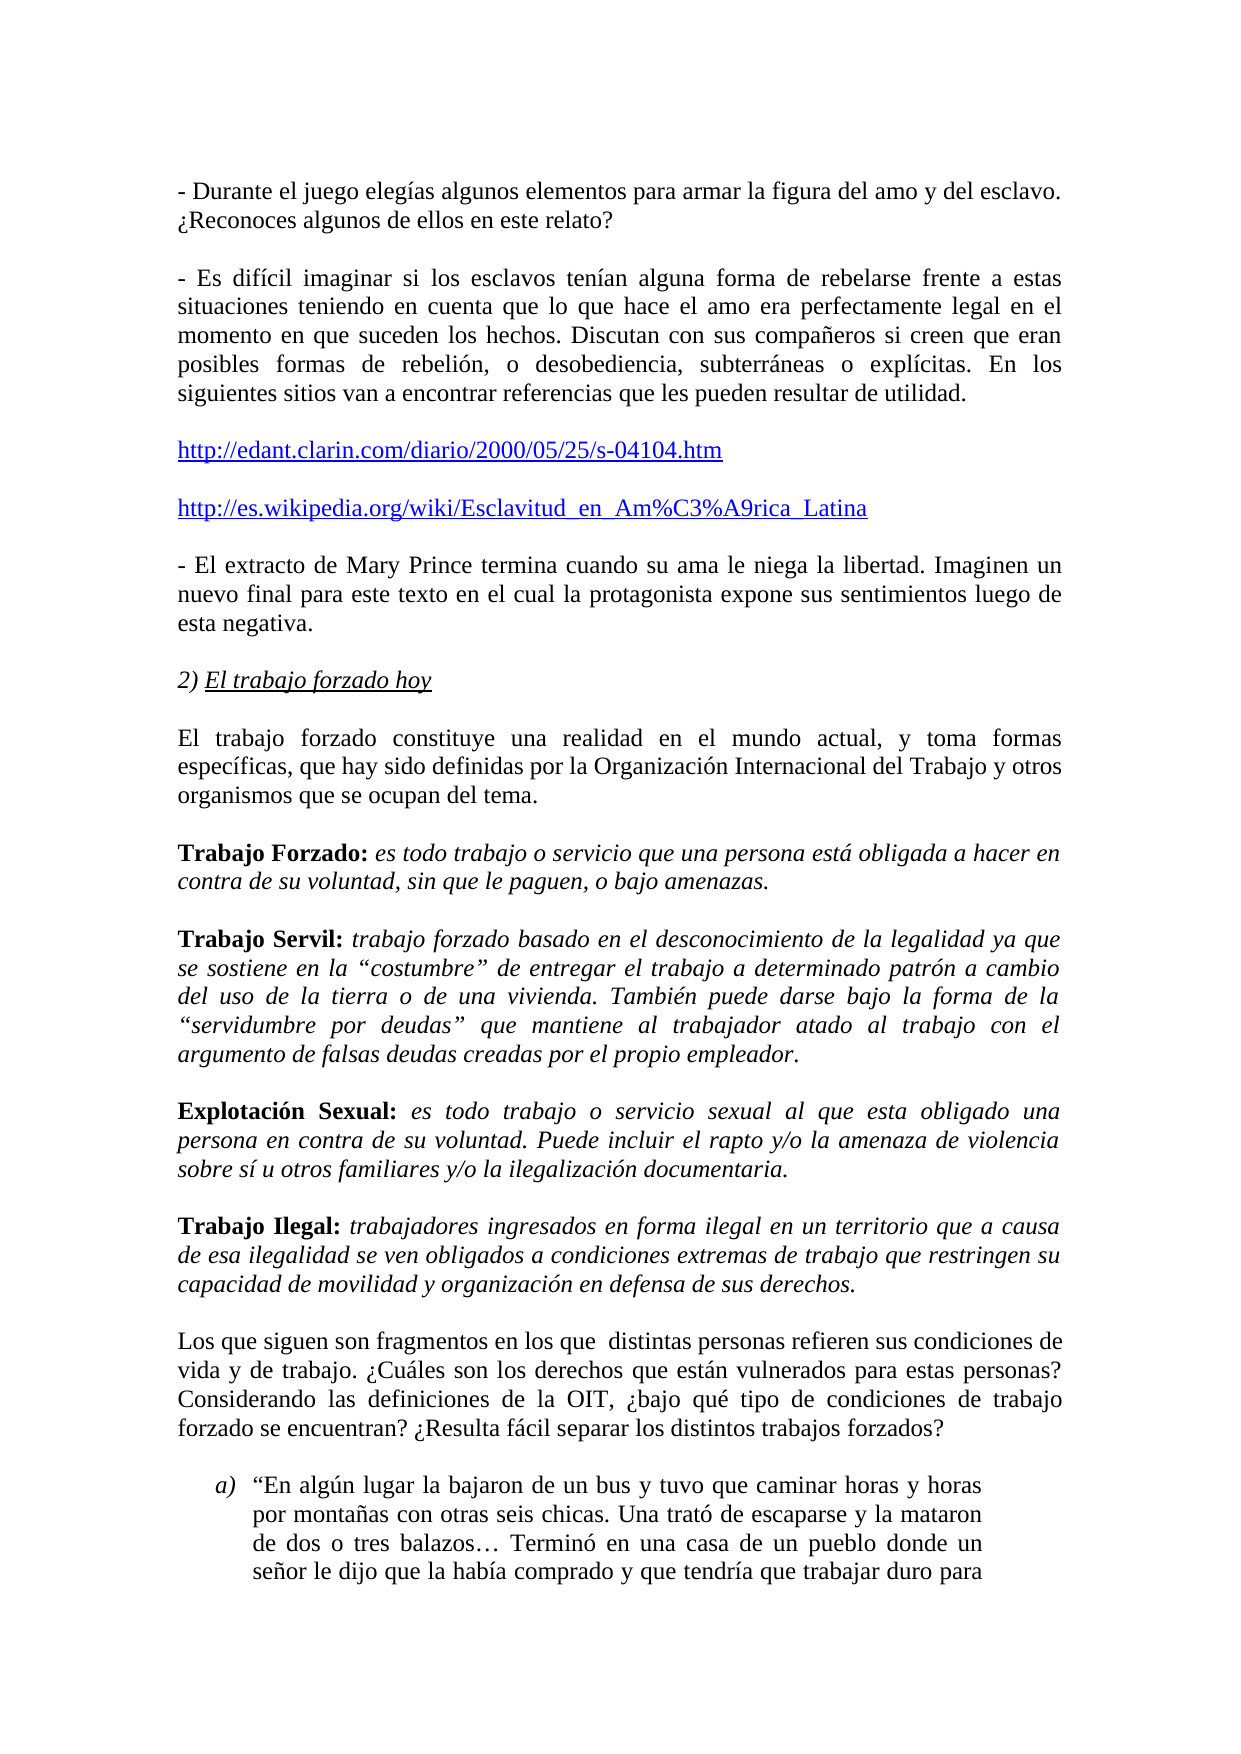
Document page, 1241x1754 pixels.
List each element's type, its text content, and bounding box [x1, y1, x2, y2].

text Trabajo Forzado: es todo trabajo o servicio que una persona está obligada a hacer en contra de su voluntad, sin que le paguen, o bajo amenazas. [177, 838, 1063, 895]
text Explotación Sexual: es todo trabajo o servicio sexual al que esta obligado una persona en contra de su voluntad. Puede incluir el rapto y/o la amenaza de violencia sobre sí u otros familiares y/o la ilegalización documentaria. [177, 1096, 1063, 1183]
text Trabajo Ilegal: trabajadores ingresados en forma ilegal en un territorio que a causa de esa ilegalidad se ven obligados a condiciones extremas de trabajo que restringen su capacidad de movilidad y organización en defensa de sus derechos. [177, 1211, 1063, 1298]
text - Es difícil imaginar si los esclavos tenían alguna forma de rebelarse frente a estas situaciones teniendo en cuenta que lo que hace el amo era perfectamente legal en el momento en que suceden los hechos. Discutan con sus compañeros si creen que eran posibles formas de rebelión, o desobediencia, subterráneas o explícitas. En los siguientes sitios van a encontrar referencias que les pueden resultar de utilidad. [177, 263, 1063, 406]
text http://edant.clarin.com/diario/2000/05/25/s-04104.htm [177, 435, 1063, 464]
text El trabajo forzado constituye una realidad en el mundo actual, y toma formas específicas, que hay sido definidas por la Organización Internacional del Trabajo y otros organismos que se ocupan del tema. [177, 723, 1063, 809]
text http://es.wikipedia.org/wiki/Esclavitud_en_Am%C3%A9rica_Latina [177, 493, 1063, 521]
text 2) El trabajo forzado hoy [177, 665, 1063, 694]
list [215, 1470, 983, 1585]
text Trabajo Servil: trabajo forzado basado en el desconocimiento de la legalidad ya que se sostiene en la “costumbre” de entregar el trabajo a determinado patrón a cambio del uso de la tierra o de una vivienda. También puede darse bajo la forma de la “servidumbre por deudas” que mantiene al trabajador atado al trabajo con el argumento de falsas deudas creadas por el propio empleador. [177, 924, 1063, 1068]
text - El extracto de Mary Prince termina cuando su ama le niega la libertad. Imaginen un nuevo final para este texto en el cual la protagonista expone sus sentimientos luego de esta negativa. [177, 550, 1063, 636]
text Los que siguen son fragmentos en los que distintas personas refieren sus condiciones de vida y de trabajo. ¿Cuáles son los derechos que están vulnerados para estas personas? Considerando las definiciones de la OIT, ¿bajo qué tipo de condiciones de trabajo forzado se encuentran? ¿Resulta fácil separar los distintos trabajos forzados? [177, 1326, 1063, 1441]
text - Durante el juego elegías algunos elementos para armar la figura del amo y del esclavo. ¿Reconoces algunos de ellos en este relato? [177, 176, 1063, 234]
